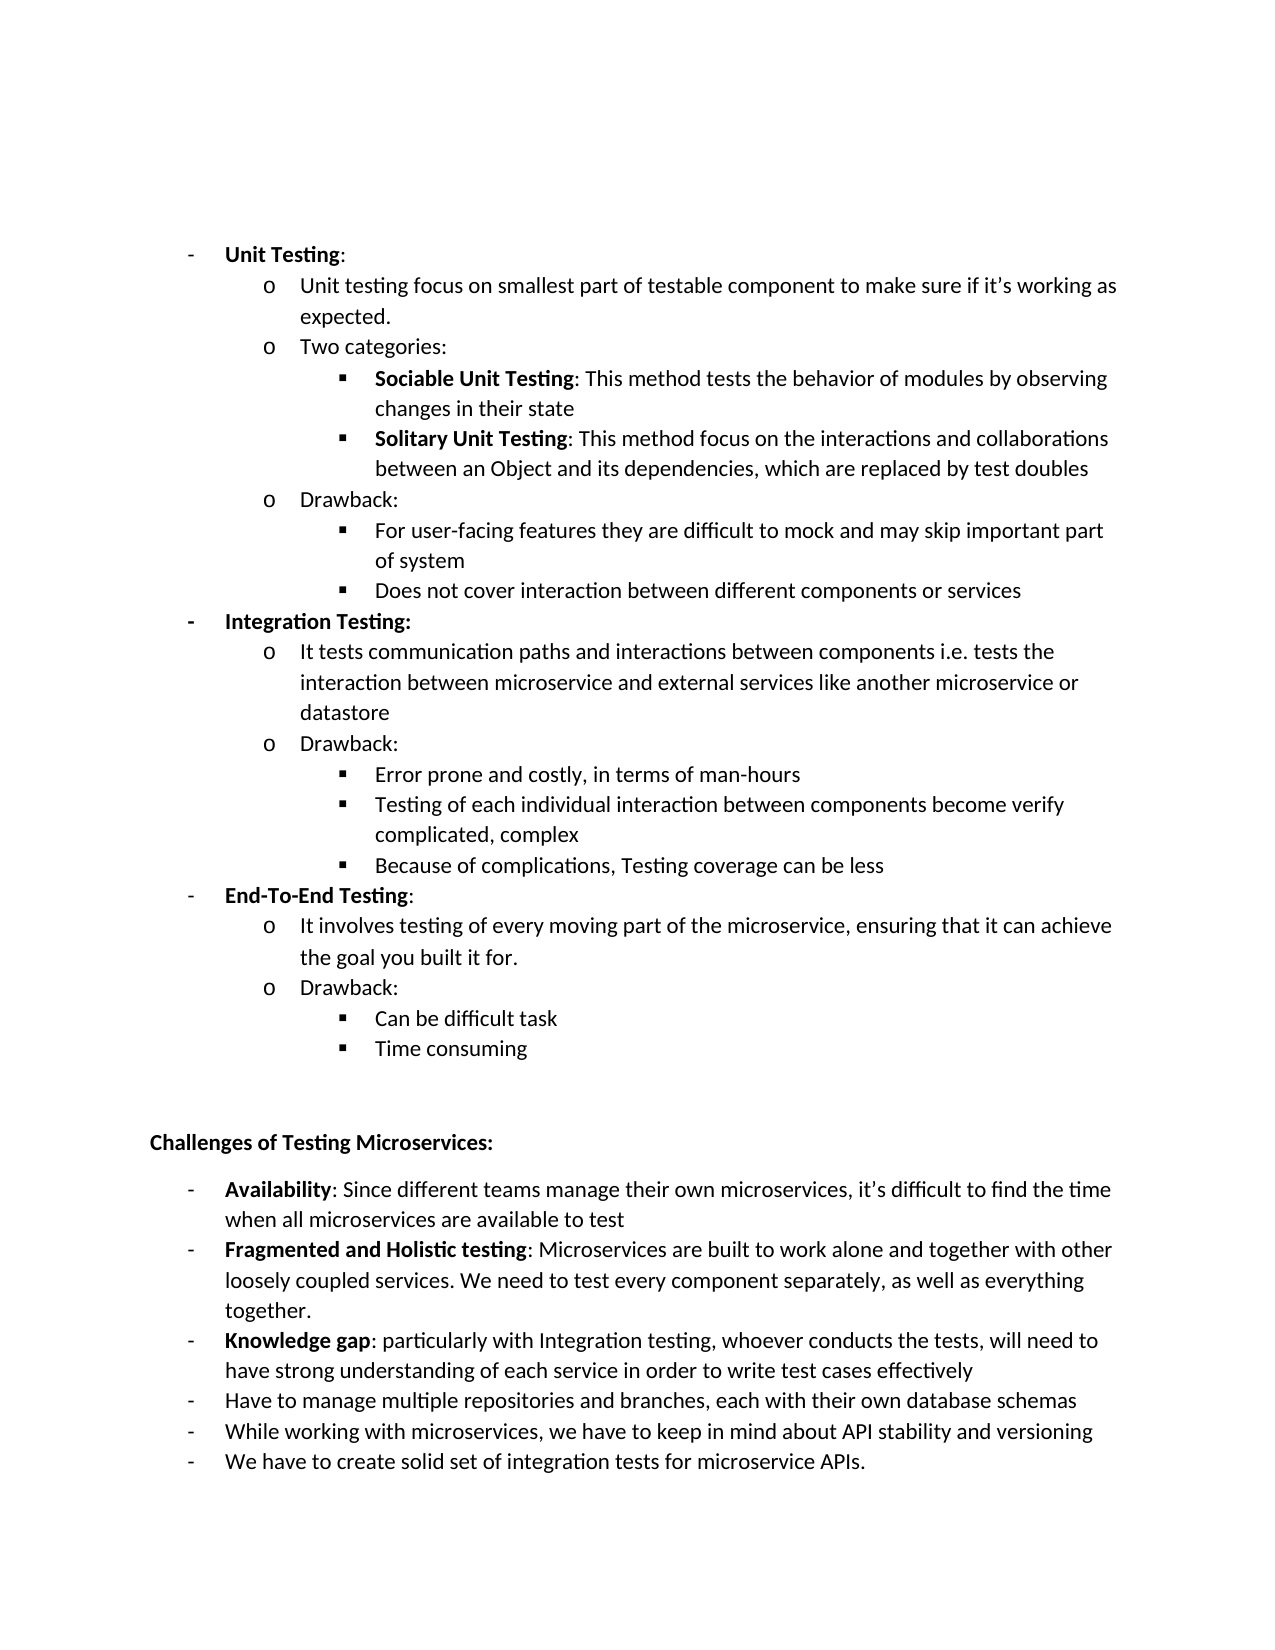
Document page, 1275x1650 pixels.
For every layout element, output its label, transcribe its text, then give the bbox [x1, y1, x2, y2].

list We have to create solid set of integration tests for microservice APIs. [187, 1447, 1125, 1475]
list Because of complications, Testing coverage can be less [337, 851, 1125, 879]
list It tests communication paths and interactions between components i.e. tests the interaction between microservice and external services like another microservice or datastore [262, 637, 1125, 727]
list Availability: Since different teams manage their own microservices, it’s difficult to find the time when all microservices are available to test [187, 1175, 1125, 1233]
list Knowledge gap: particularly with Integration testing, whoever conducts the tests, will need to have strong understanding of each service in order to write test cases effectively [187, 1326, 1125, 1384]
list Drawback: [262, 973, 1125, 1002]
list Can be difficult task [337, 1004, 1125, 1032]
list Drawback: [262, 729, 1125, 758]
list Solitary Unit Testing: This method focus on the interactions and collaborations between an Object and its dependencies, which are replaced by test doubles [337, 424, 1125, 482]
list Two categories: [262, 332, 1125, 362]
list It involves testing of every moving part of the microservice, ensuring that it can achieve the goal you built it for. [262, 911, 1125, 971]
list Fragmented and Holistic testing: Microservices are built to work alone and together with other loosely coupled services. We need to test every component separately, as well as everything together. [187, 1236, 1125, 1324]
list Testing of each individual interaction between components become verify complicated, complex [337, 790, 1125, 849]
list Does not cover interaction between different components or services [337, 577, 1125, 604]
list Time consuming [337, 1034, 1125, 1062]
list Sociable Unit Testing: This method tests the behavior of modules by observing changes in their state [337, 364, 1125, 422]
list Unit Testing: [187, 241, 1125, 269]
list Error prone and costly, in terms of man-hours [337, 760, 1125, 788]
list Have to manage multiple repositories and branches, each with their own database schemas [187, 1387, 1125, 1414]
text Challenges of Testing Microservices: [150, 1128, 1125, 1156]
list While working with microservices, we have to keep in mind about API stability and versioning [187, 1417, 1125, 1445]
list Integration Testing: [187, 607, 1125, 635]
list Drawback: [262, 485, 1125, 514]
list End-To-End Testing: [187, 881, 1125, 909]
list Unit testing focus on smallest part of testable component to make sure if it’s working as expected. [262, 271, 1125, 330]
list For user-facing features they are difficult to mock and may skip important part of system [337, 516, 1125, 574]
